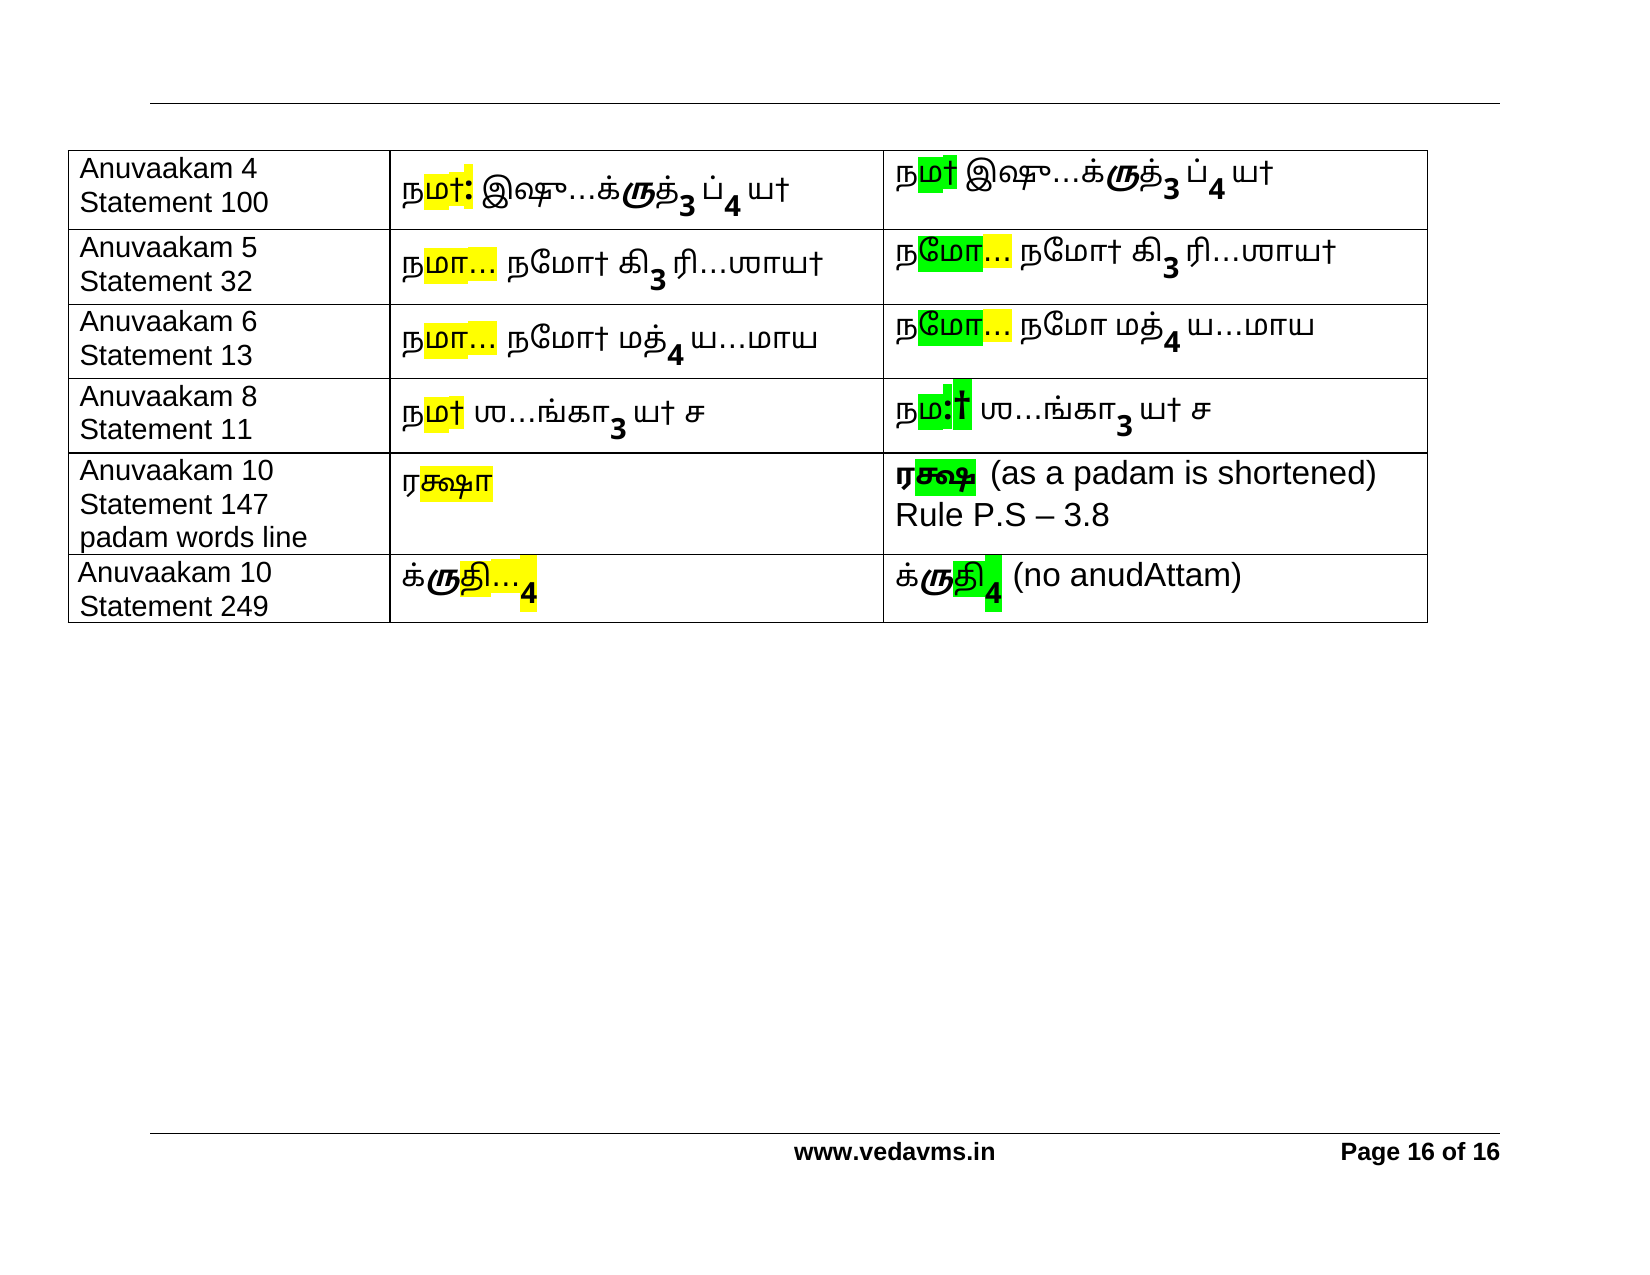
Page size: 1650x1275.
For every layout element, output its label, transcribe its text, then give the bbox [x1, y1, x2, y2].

table_cell Anuvaakam 5 Statement 32 [69, 230, 389, 303]
table_cell க்ருதி4 (no anudAttam) [884, 555, 1427, 622]
table_cell Anuvaakam 10 Statement 249 [69, 555, 389, 622]
table_cell நமோ… நமோ† கி3ரி…ஶாய† [884, 230, 1427, 303]
table_cell நமோ… நமோ மத்4ய…மாய [884, 305, 1427, 378]
table_cell Anuvaakam 8 Statement 11 [69, 379, 389, 452]
table_cell நம† ஶ…ங்கா3ய† ச [391, 379, 883, 452]
table_cell Anuvaakam 6 Statement 13 [69, 305, 389, 378]
table_cell நம† இஷு…க்ருத்3ப்4ய† [884, 151, 1427, 229]
table_cell நமா… நமோ† கி3ரி…ஶாய† [391, 230, 883, 303]
table_cell நமா… நமோ† மத்4ய…மாய [391, 305, 883, 378]
table_cell நம†: இஷு…க்ருத்3ப்4ய† [391, 151, 883, 229]
table_cell நம:† ஶ…ங்கா3ய† ச [884, 379, 1427, 452]
table_cell Anuvaakam 10 Statement 147 padam words line [69, 454, 389, 554]
table_cell Anuvaakam 4 Statement 100 [69, 151, 389, 229]
table_cell ரக்ஷா [391, 454, 883, 554]
table_cell ரக்ஷ (as a padam is shortened) Rule P.S – 3.8 [884, 454, 1427, 554]
table_cell க்ருதி…4 [391, 555, 883, 622]
